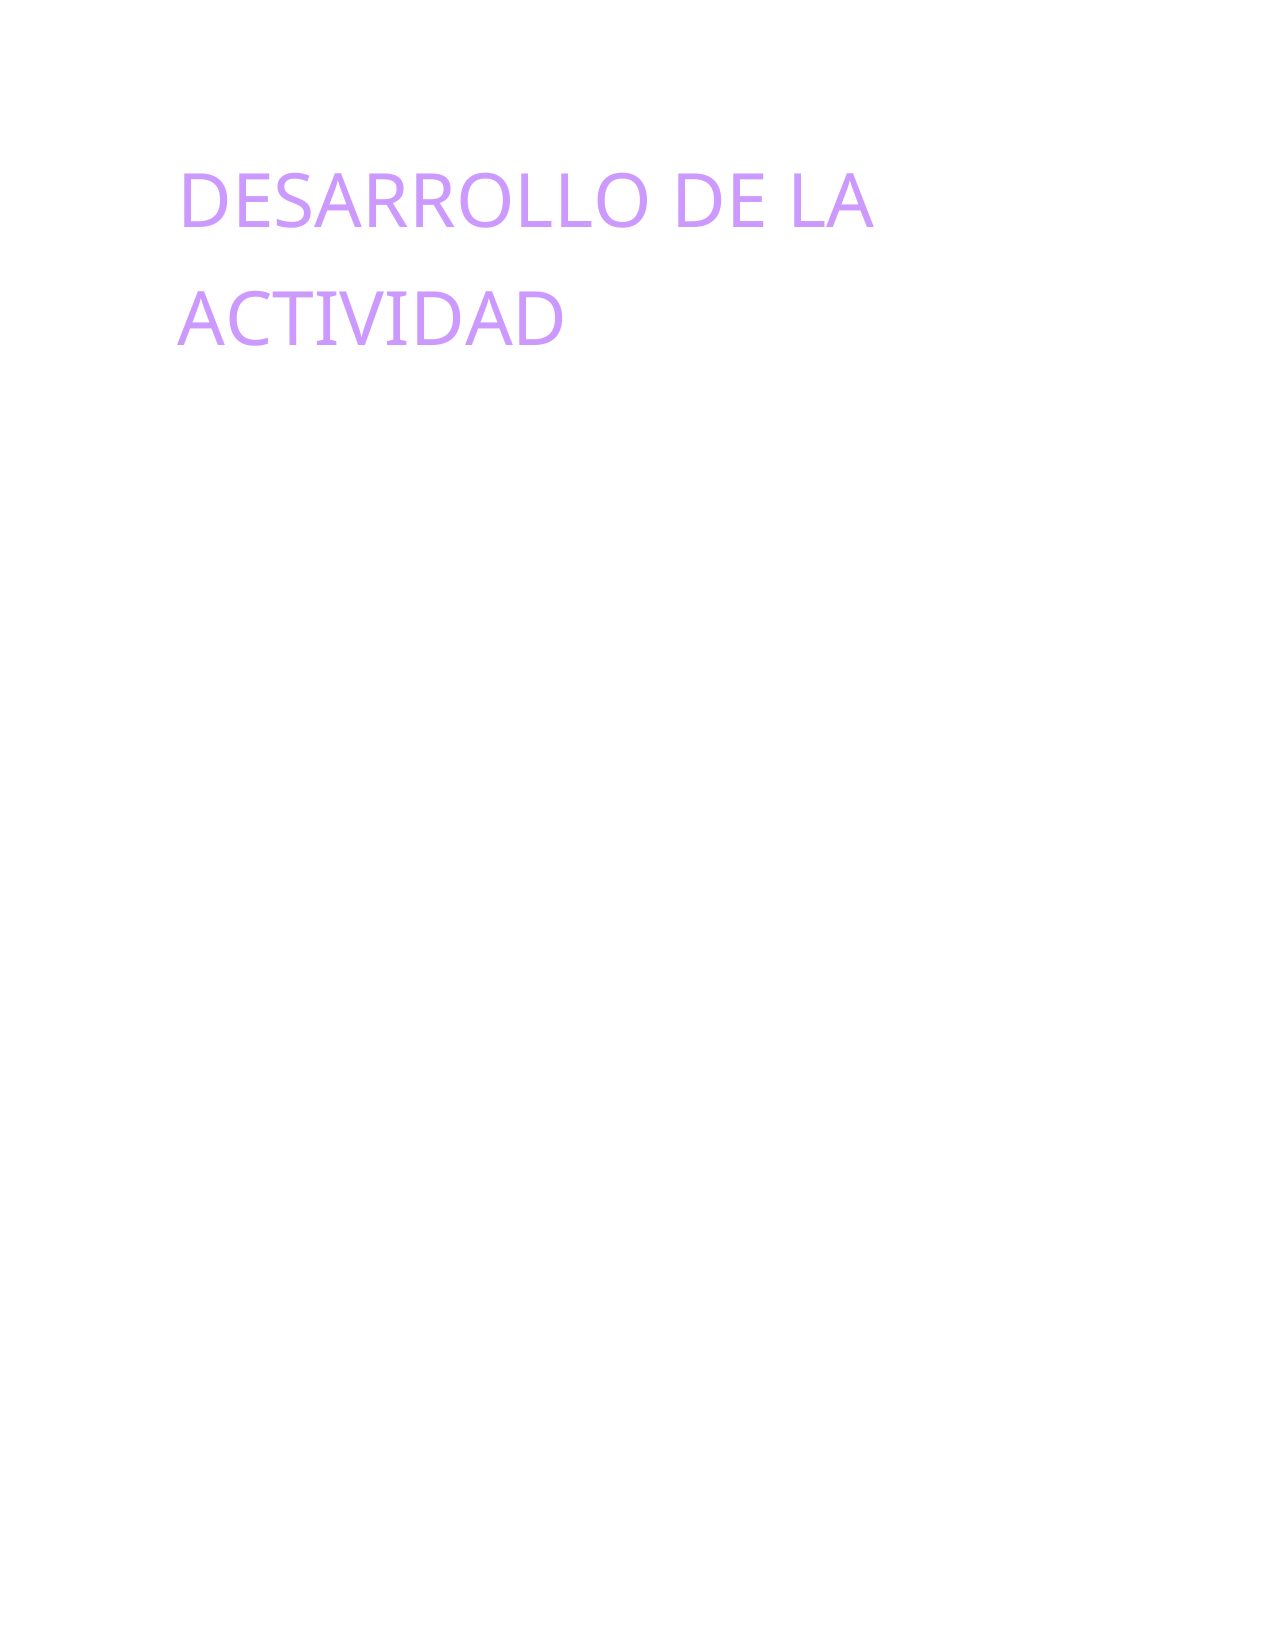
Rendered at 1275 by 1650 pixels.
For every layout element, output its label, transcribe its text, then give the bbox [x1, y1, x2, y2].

text DESARROLLO DE LA ACTIVIDAD [177, 148, 1098, 367]
